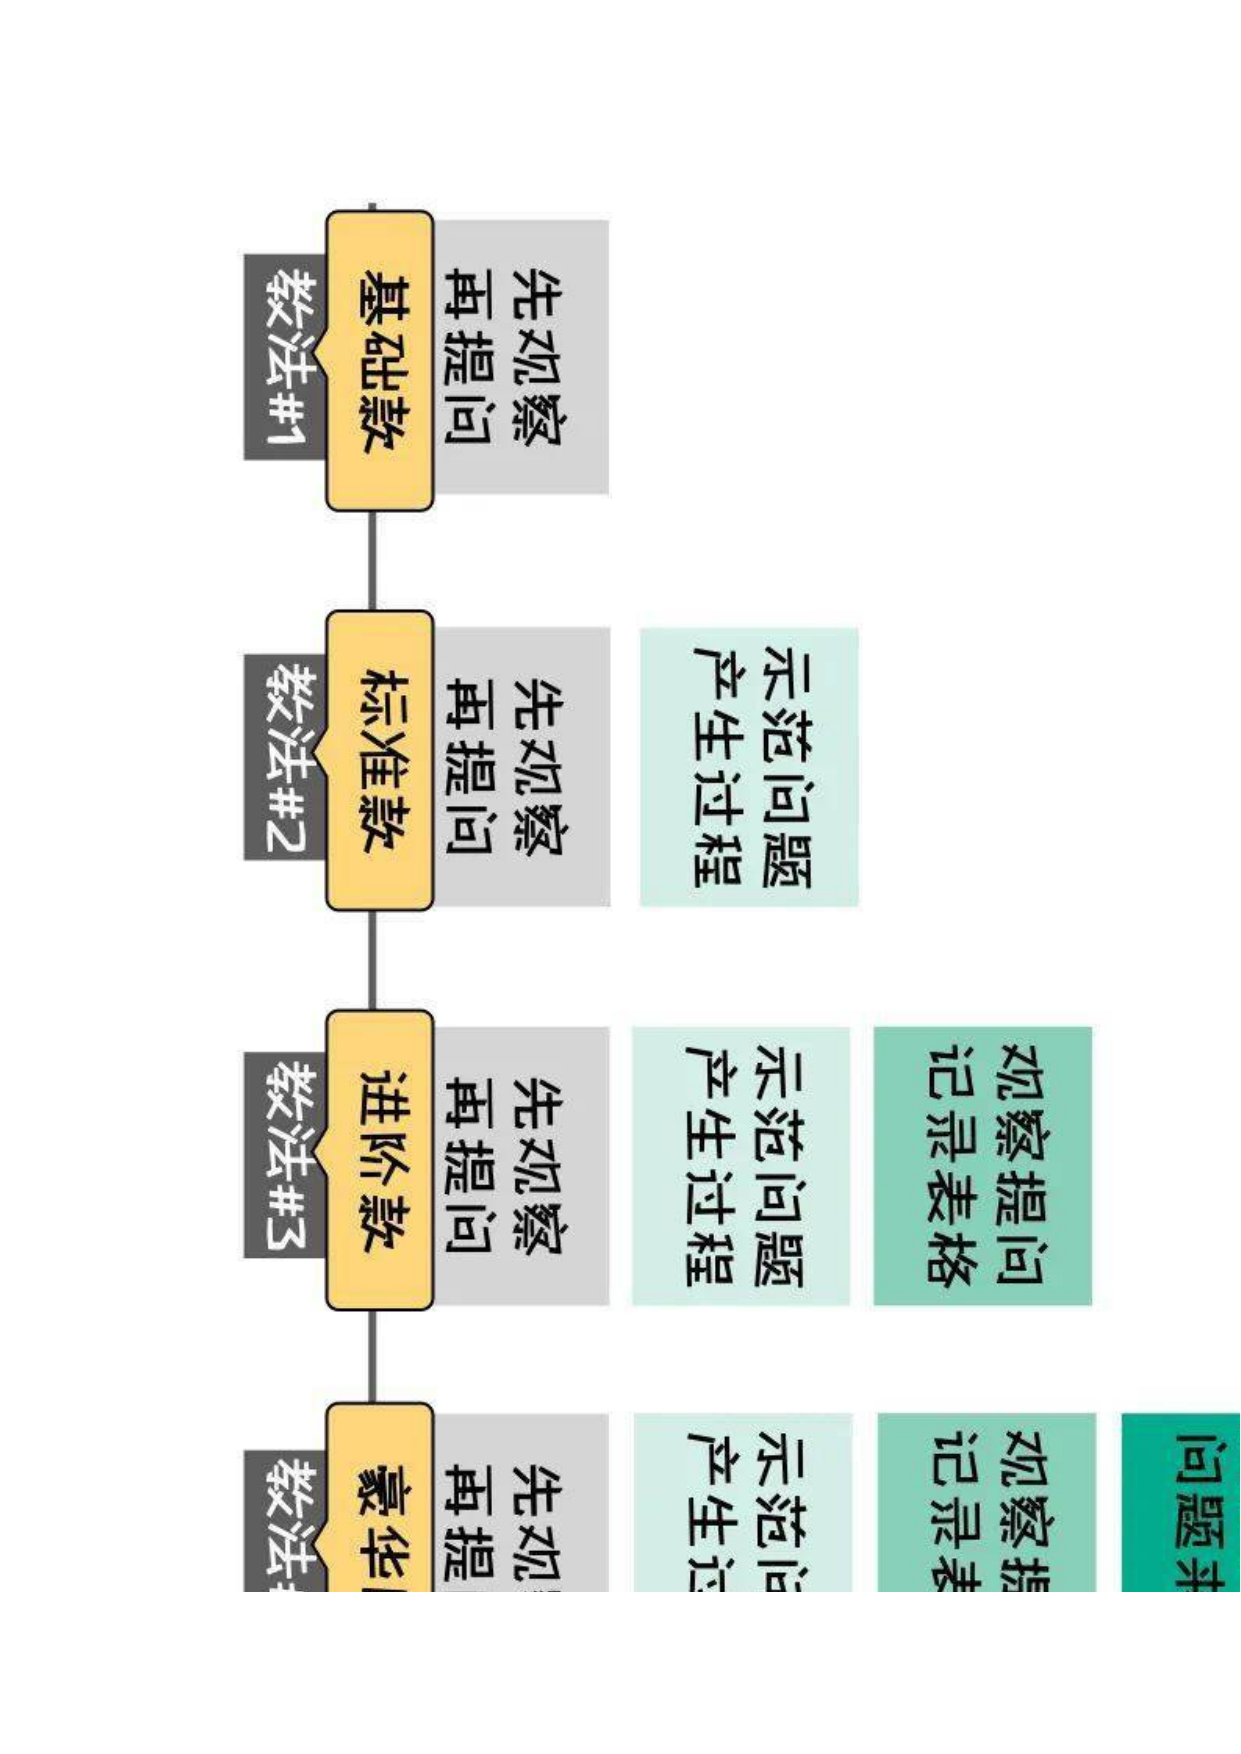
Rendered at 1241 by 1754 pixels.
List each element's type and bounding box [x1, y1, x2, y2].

picture [187, 162, 1241, 1592]
